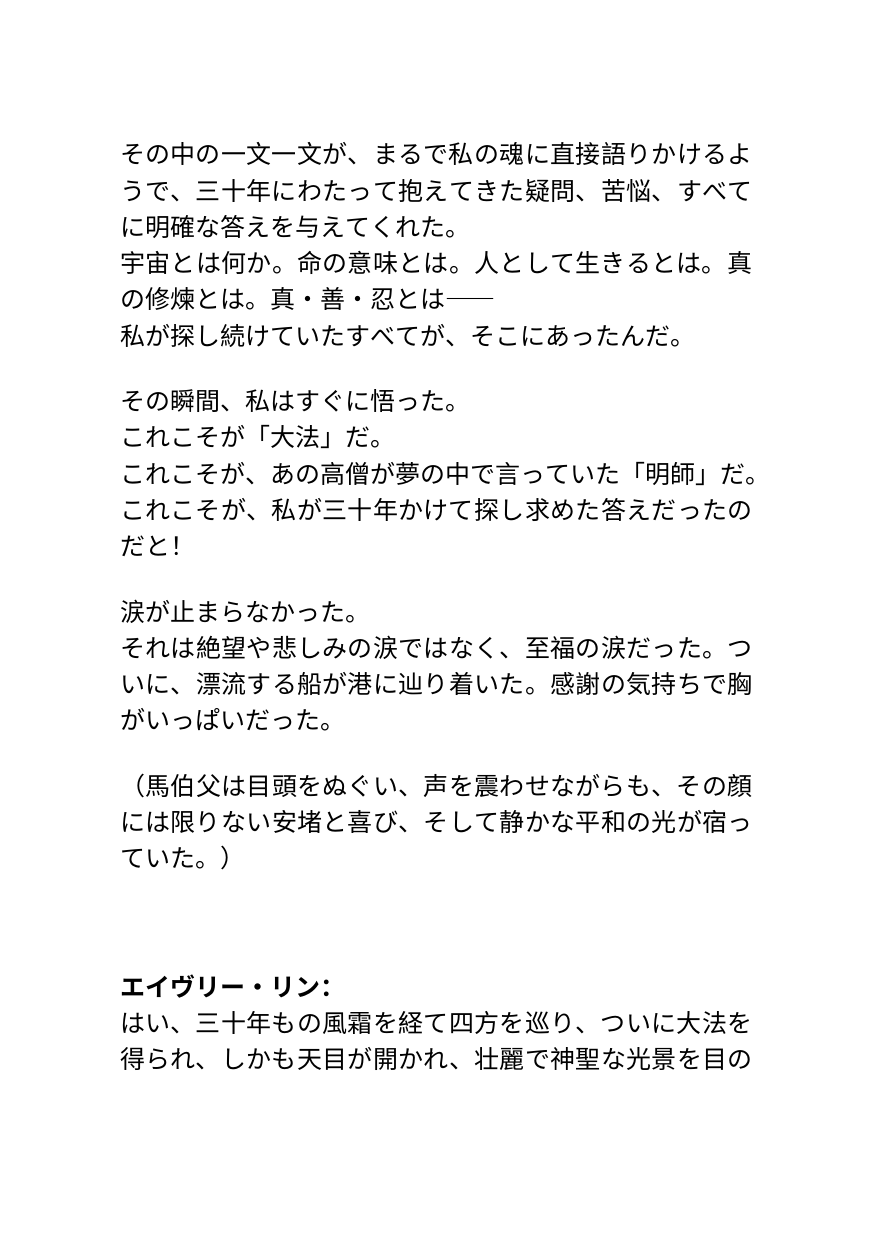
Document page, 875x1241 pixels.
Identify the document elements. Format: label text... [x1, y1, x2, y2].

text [120, 967, 754, 1076]
text その瞬間、私はすぐに悟った。 これこそが「大法」だ。 これこそが、あの高僧が夢の中で言っていた「明師」だ。 これこそが、私が三十年かけて探し求めた答えだったのだと！ [120, 382, 754, 563]
text 涙が止まらなかった。 それは絶望や悲しみの涙ではなく、至福の涙だった。ついに、漂流する船が港に辿り着いた。感謝の気持ちで胸がいっぱいだった。 [120, 592, 754, 737]
text （馬伯父は目頭をぬぐい、声を震わせながらも、その顔には限りない安堵と喜び、そして静かな平和の光が宿っていた。） [120, 766, 754, 875]
text その中の一文一文が、まるで私の魂に直接語りかけるようで、三十年にわたって抱えてきた疑問、苦悩、すべてに明確な答えを与えてくれた。 宇宙とは何か。命の意味とは。人として生きるとは。真の修煉とは。真・善・忍とは―― 私が探し続けていたすべてが、そこにあったんだ。 [120, 135, 754, 352]
